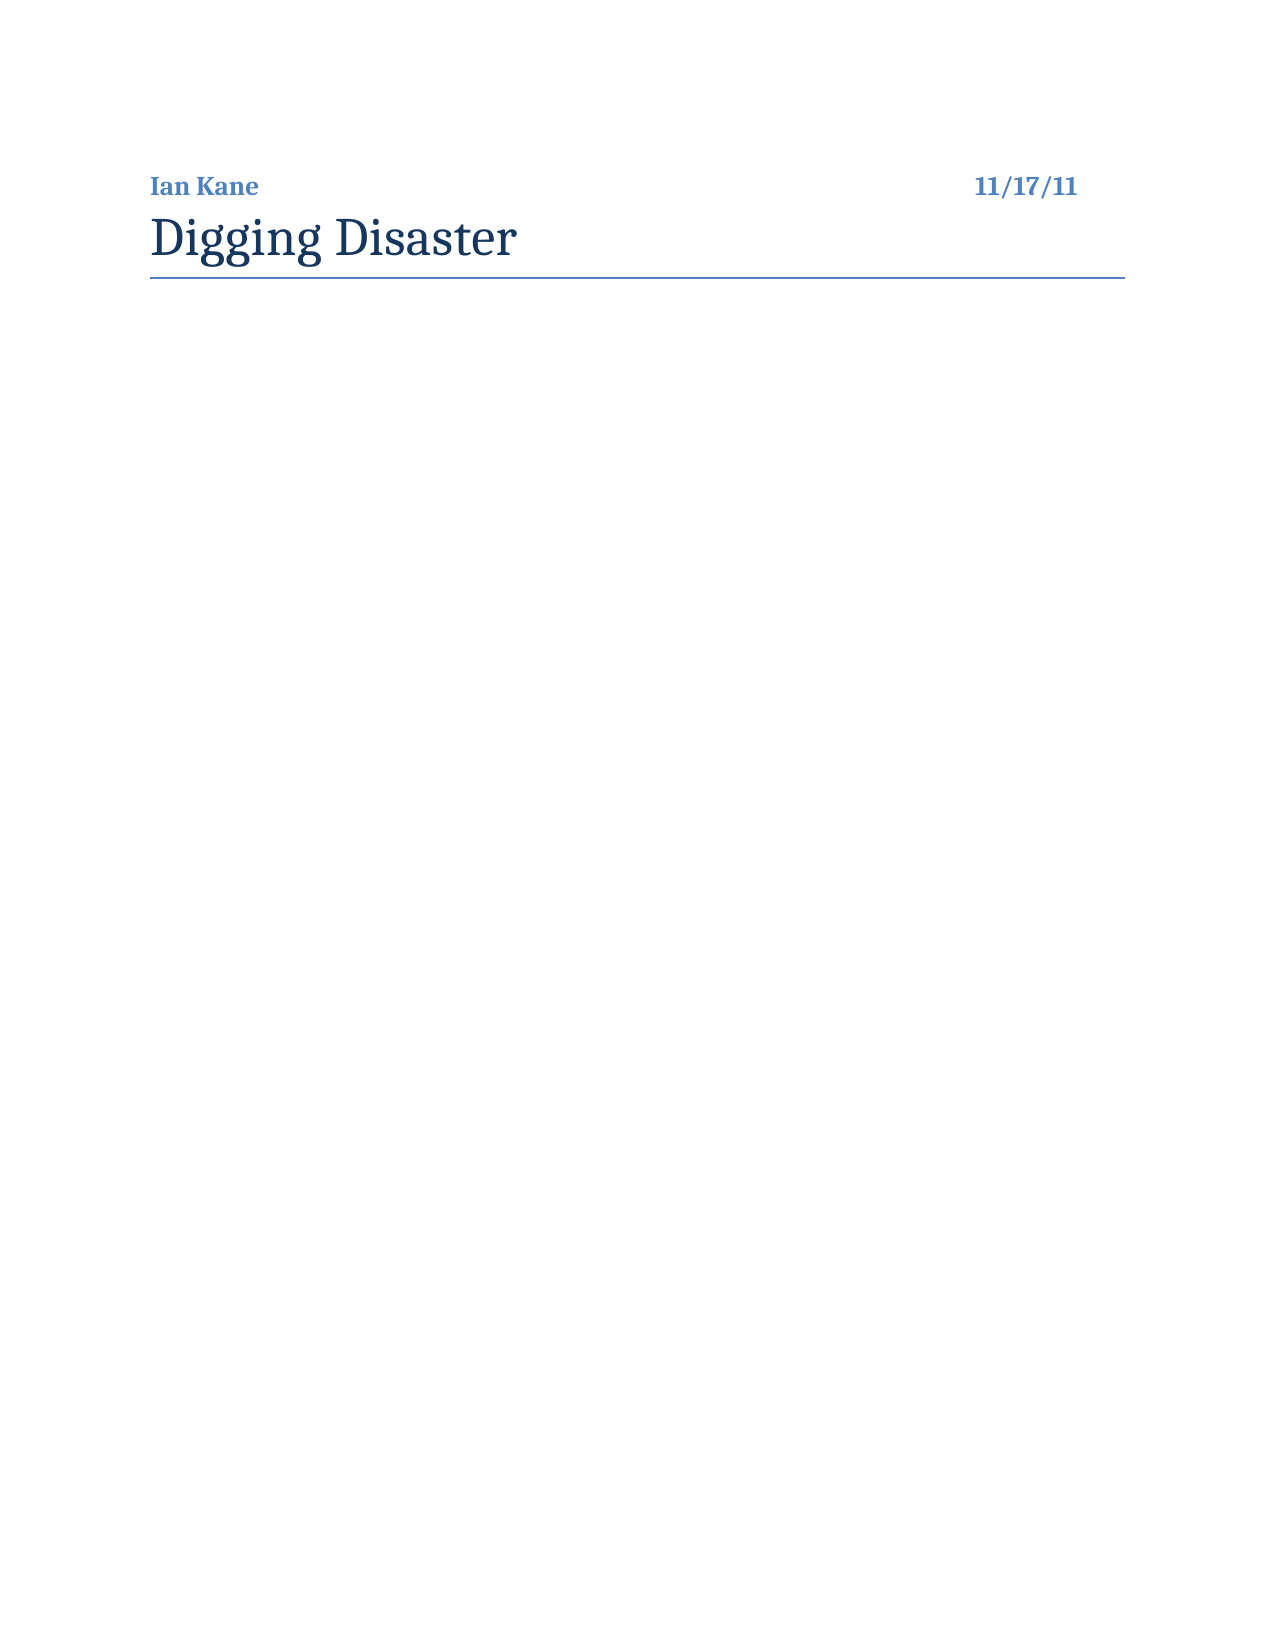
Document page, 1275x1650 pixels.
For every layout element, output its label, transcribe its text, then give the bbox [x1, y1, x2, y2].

subtitle Ian Kane 11/17/11 [150, 171, 1125, 202]
title Digging Disaster [150, 207, 1125, 277]
